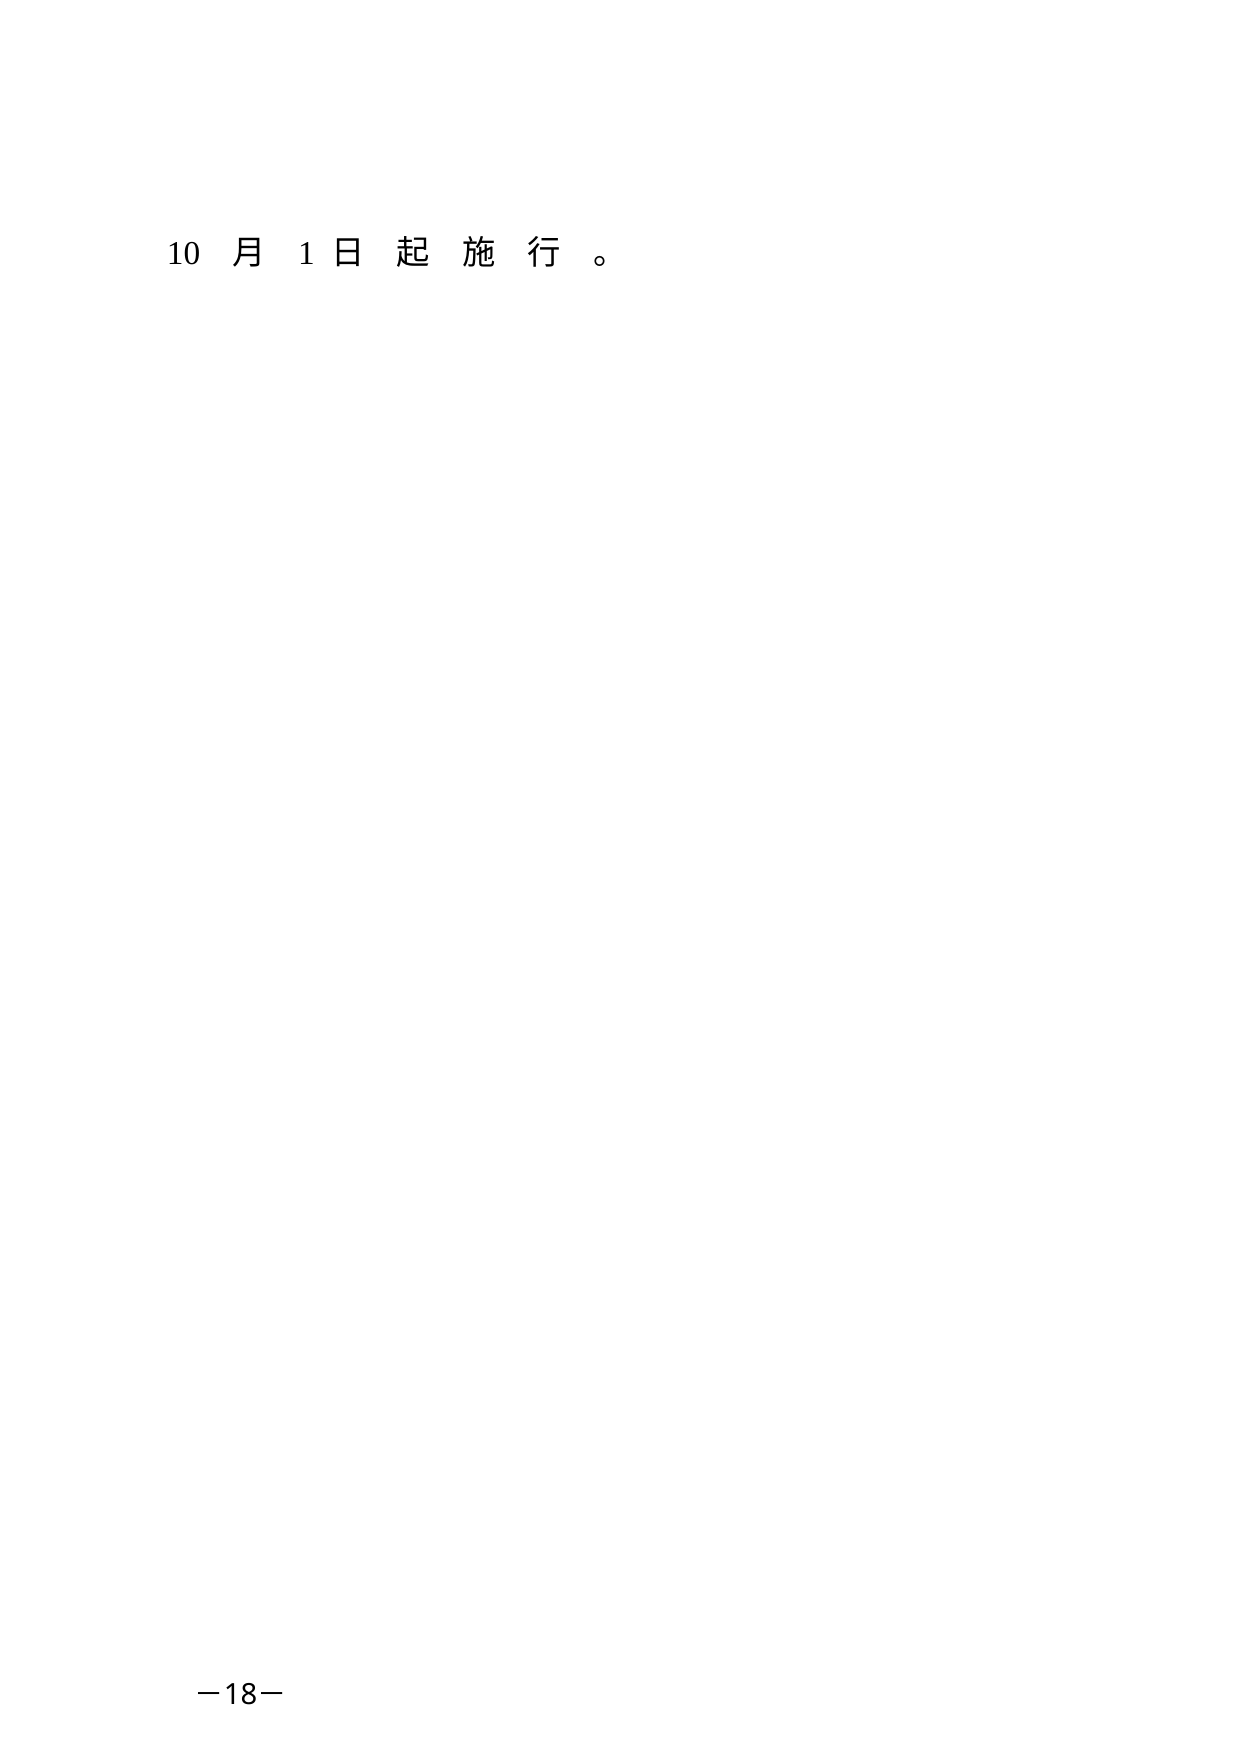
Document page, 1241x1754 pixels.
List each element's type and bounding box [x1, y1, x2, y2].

text [167, 219, 1085, 280]
